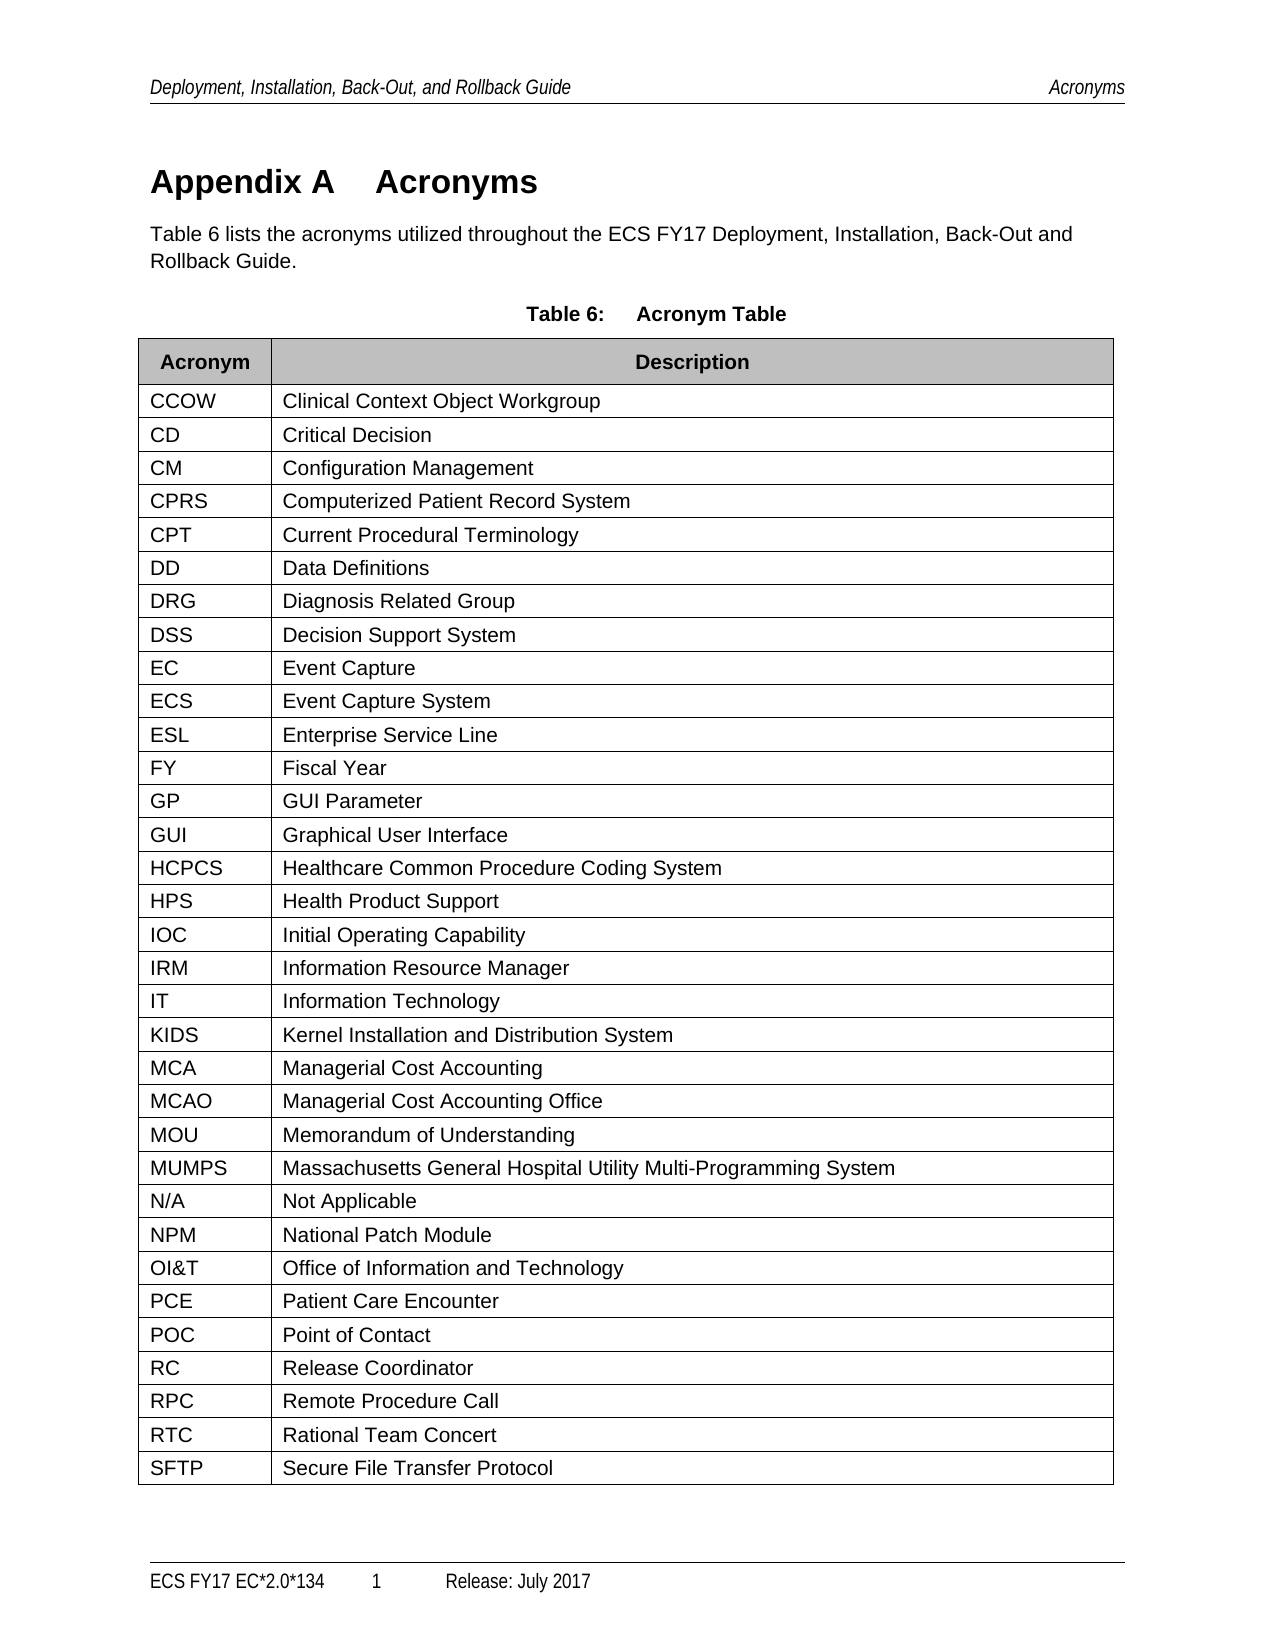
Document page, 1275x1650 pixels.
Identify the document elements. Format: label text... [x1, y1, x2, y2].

table_cell Configuration Management [272, 452, 1113, 484]
table_cell Critical Decision [272, 418, 1113, 451]
table_cell GUI Parameter [272, 785, 1113, 817]
table_cell Decision Support System [272, 618, 1113, 651]
table_cell EC [139, 652, 271, 684]
table_cell RC [139, 1352, 271, 1384]
table_cell Data Definitions [272, 552, 1113, 584]
table_cell OI&T [139, 1252, 271, 1284]
table_cell MUMPS [139, 1152, 271, 1184]
table_cell IOC [139, 918, 271, 951]
table_cell SFTP [139, 1452, 271, 1484]
table_header Description [272, 339, 1113, 384]
table_cell MCAO [139, 1085, 271, 1117]
table_cell Event Capture [272, 652, 1113, 684]
table_cell GUI [139, 818, 271, 851]
table_header Acronym [139, 339, 271, 384]
table_cell Managerial Cost Accounting Office [272, 1085, 1113, 1117]
table_cell HPS [139, 885, 271, 917]
table_cell PCE [139, 1285, 271, 1317]
table_cell Clinical Context Object Workgroup [272, 385, 1113, 417]
table_cell Point of Contact [272, 1318, 1113, 1351]
table_cell IT [139, 985, 271, 1017]
table_cell ESL [139, 718, 271, 751]
table_cell Not Applicable [272, 1185, 1113, 1217]
table_cell Remote Procedure Call [272, 1385, 1113, 1417]
table_cell MCA [139, 1052, 271, 1084]
table_cell Information Technology [272, 985, 1113, 1017]
table_cell Graphical User Interface [272, 818, 1113, 851]
table_cell Kernel Installation and Distribution System [272, 1018, 1113, 1051]
table_cell Current Procedural Terminology [272, 518, 1113, 551]
table_cell Enterprise Service Line [272, 718, 1113, 751]
table_cell Managerial Cost Accounting [272, 1052, 1113, 1084]
table_cell Patient Care Encounter [272, 1285, 1113, 1317]
table_cell CCOW [139, 385, 271, 417]
table_cell Release Coordinator [272, 1352, 1113, 1384]
table_cell POC [139, 1318, 271, 1351]
table_cell Secure File Transfer Protocol [272, 1452, 1113, 1484]
table_cell CM [139, 452, 271, 484]
table_cell Memorandum of Understanding [272, 1118, 1113, 1151]
table_cell Initial Operating Capability [272, 918, 1113, 951]
table_cell National Patch Module [272, 1218, 1113, 1251]
table_cell Healthcare Common Procedure Coding System [272, 852, 1113, 884]
table_cell RPC [139, 1385, 271, 1417]
table_cell FY [139, 752, 271, 784]
table_cell N/A [139, 1185, 271, 1217]
table_cell Fiscal Year [272, 752, 1113, 784]
table_cell CD [139, 418, 271, 451]
table_cell DD [139, 552, 271, 584]
table_cell DSS [139, 618, 271, 651]
table_cell GP [139, 785, 271, 817]
table_cell Rational Team Concert [272, 1418, 1113, 1451]
table_cell ECS [139, 685, 271, 717]
text Table 6 lists the acronyms utilized throughout the ECS FY17 Deployment, Installation, Back-Out and Rollback Guide. [150, 222, 1125, 273]
table_cell CPT [139, 518, 271, 551]
table_cell Office of Information and Technology [272, 1252, 1113, 1284]
table_cell Massachusetts General Hospital Utility Multi-Programming System [272, 1152, 1113, 1184]
table_cell CPRS [139, 485, 271, 517]
table_cell Event Capture System [272, 685, 1113, 717]
table_cell Health Product Support [272, 885, 1113, 917]
table_cell HCPCS [139, 852, 271, 884]
table_cell Diagnosis Related Group [272, 585, 1113, 617]
table_cell MOU [139, 1118, 271, 1151]
table_cell DRG [139, 585, 271, 617]
table_cell RTC [139, 1418, 271, 1451]
table_cell IRM [139, 952, 271, 984]
table_cell KIDS [139, 1018, 271, 1051]
table_cell Information Resource Manager [272, 952, 1113, 984]
table_cell NPM [139, 1218, 271, 1251]
text Acronym Table [187, 302, 1125, 326]
subtitle Acronyms [150, 162, 1125, 201]
table_cell Computerized Patient Record System [272, 485, 1113, 517]
